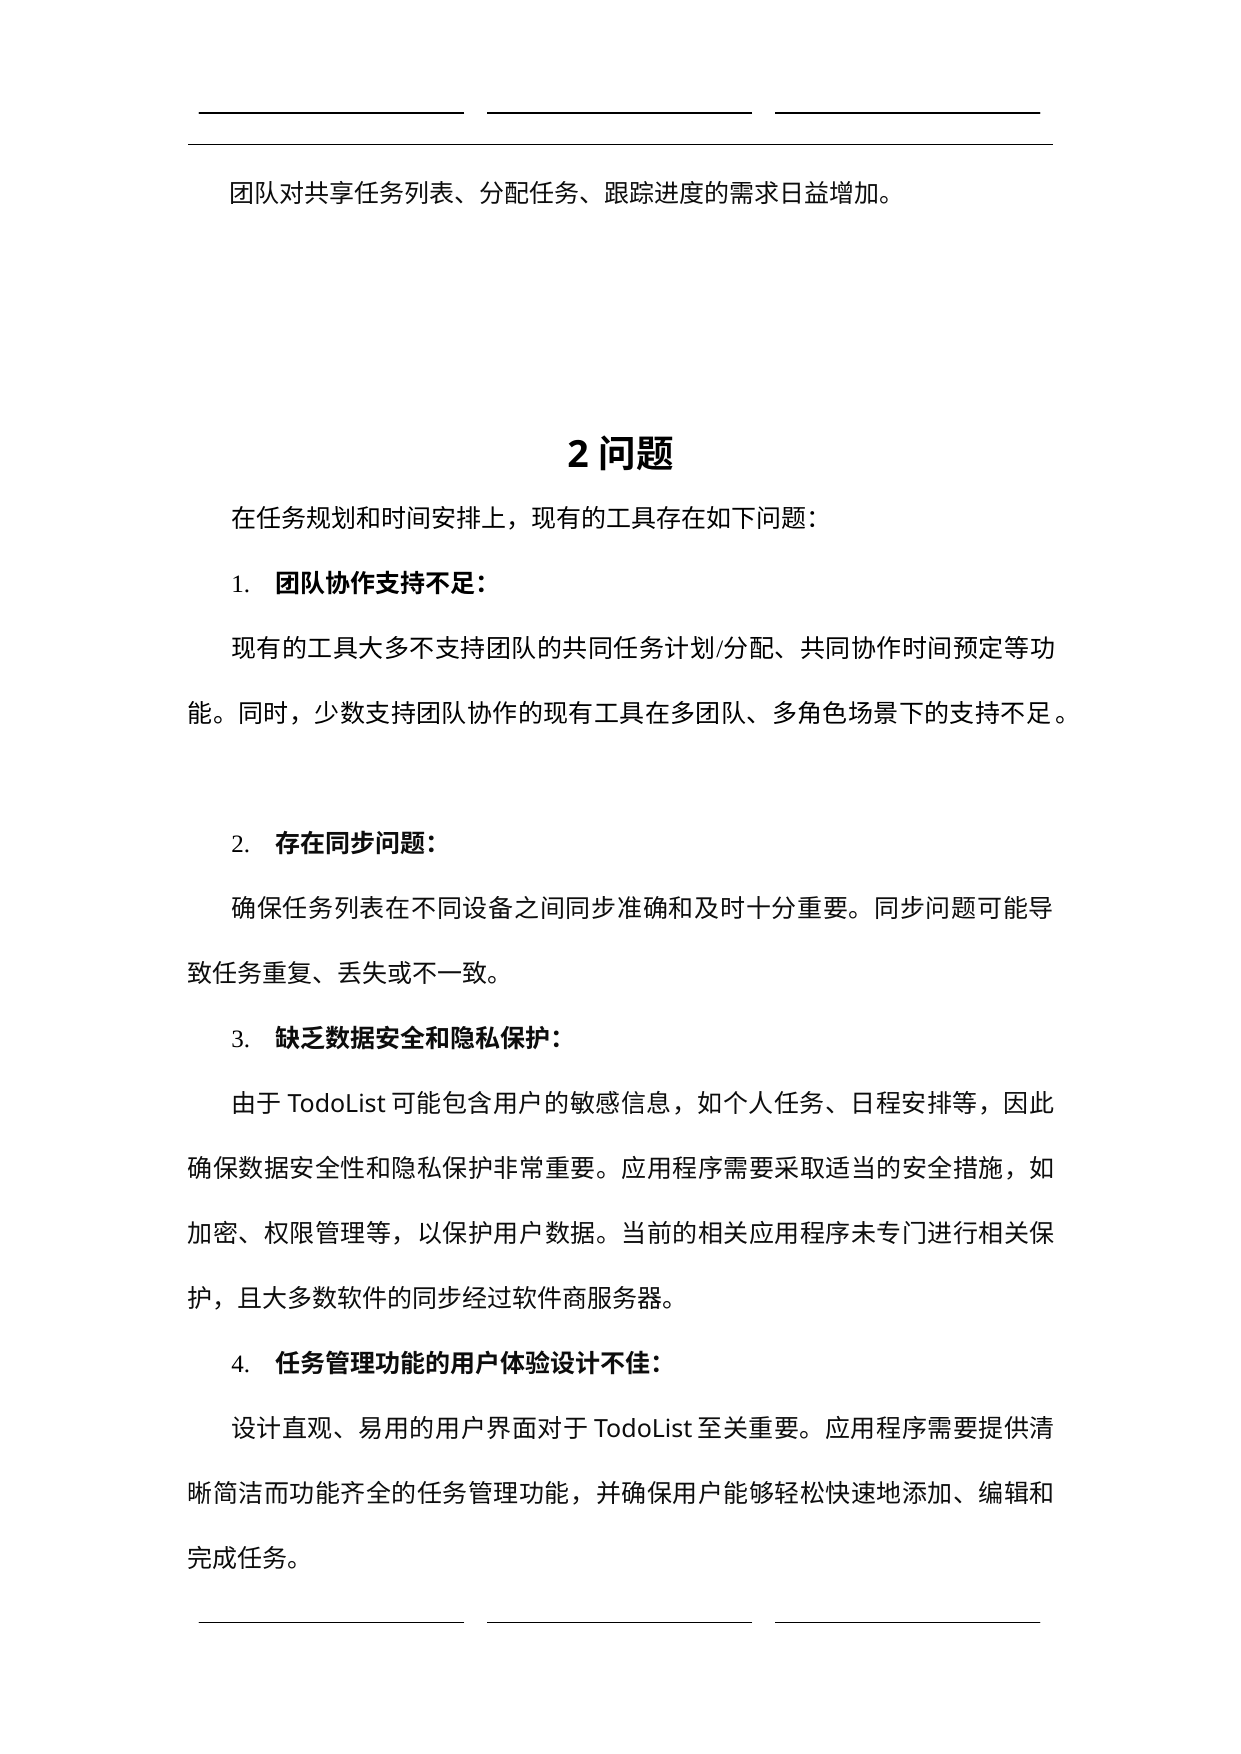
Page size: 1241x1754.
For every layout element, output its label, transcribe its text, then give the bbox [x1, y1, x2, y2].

text 由于TodoList可能包含用户的敏感信息，如个人任务、日程安排等，因此确保数据安全性和隐私保护非常重要。应用程序需要采取适当的安全措施，如加密、权限管理等，以保护用户数据。当前的相关应用程序未专门进行相关保护，且大多数软件的同步经过软件商服务器。 [187, 1069, 1055, 1329]
text 2 问题 [185, 419, 1055, 484]
list 团队协作支持不足： [231, 549, 1055, 614]
text 在任务规划和时间安排上，现有的工具存在如下问题： [187, 484, 1055, 549]
list 存在同步问题： [231, 809, 1055, 874]
text 设计直观、易用的用户界面对于TodoList至关重要。应用程序需要提供清晰简洁而功能齐全的任务管理功能，并确保用户能够轻松快速地添加、编辑和完成任务。 [187, 1394, 1055, 1589]
text 确保任务列表在不同设备之间同步准确和及时十分重要。同步问题可能导致任务重复、丢失或不一致。 [187, 874, 1055, 1004]
list 任务管理功能的用户体验设计不佳： [231, 1329, 1055, 1394]
list 缺乏数据安全和隐私保护： [231, 1004, 1055, 1069]
text 现有的工具大多不支持团队的共同任务计划/分配、共同协作时间预定等功能。同时，少数支持团队协作的现有工具在多团队、多角色场景下的支持不足。 [187, 614, 1055, 809]
text 团队对共享任务列表、分配任务、跟踪进度的需求日益增加。 [187, 159, 1055, 224]
